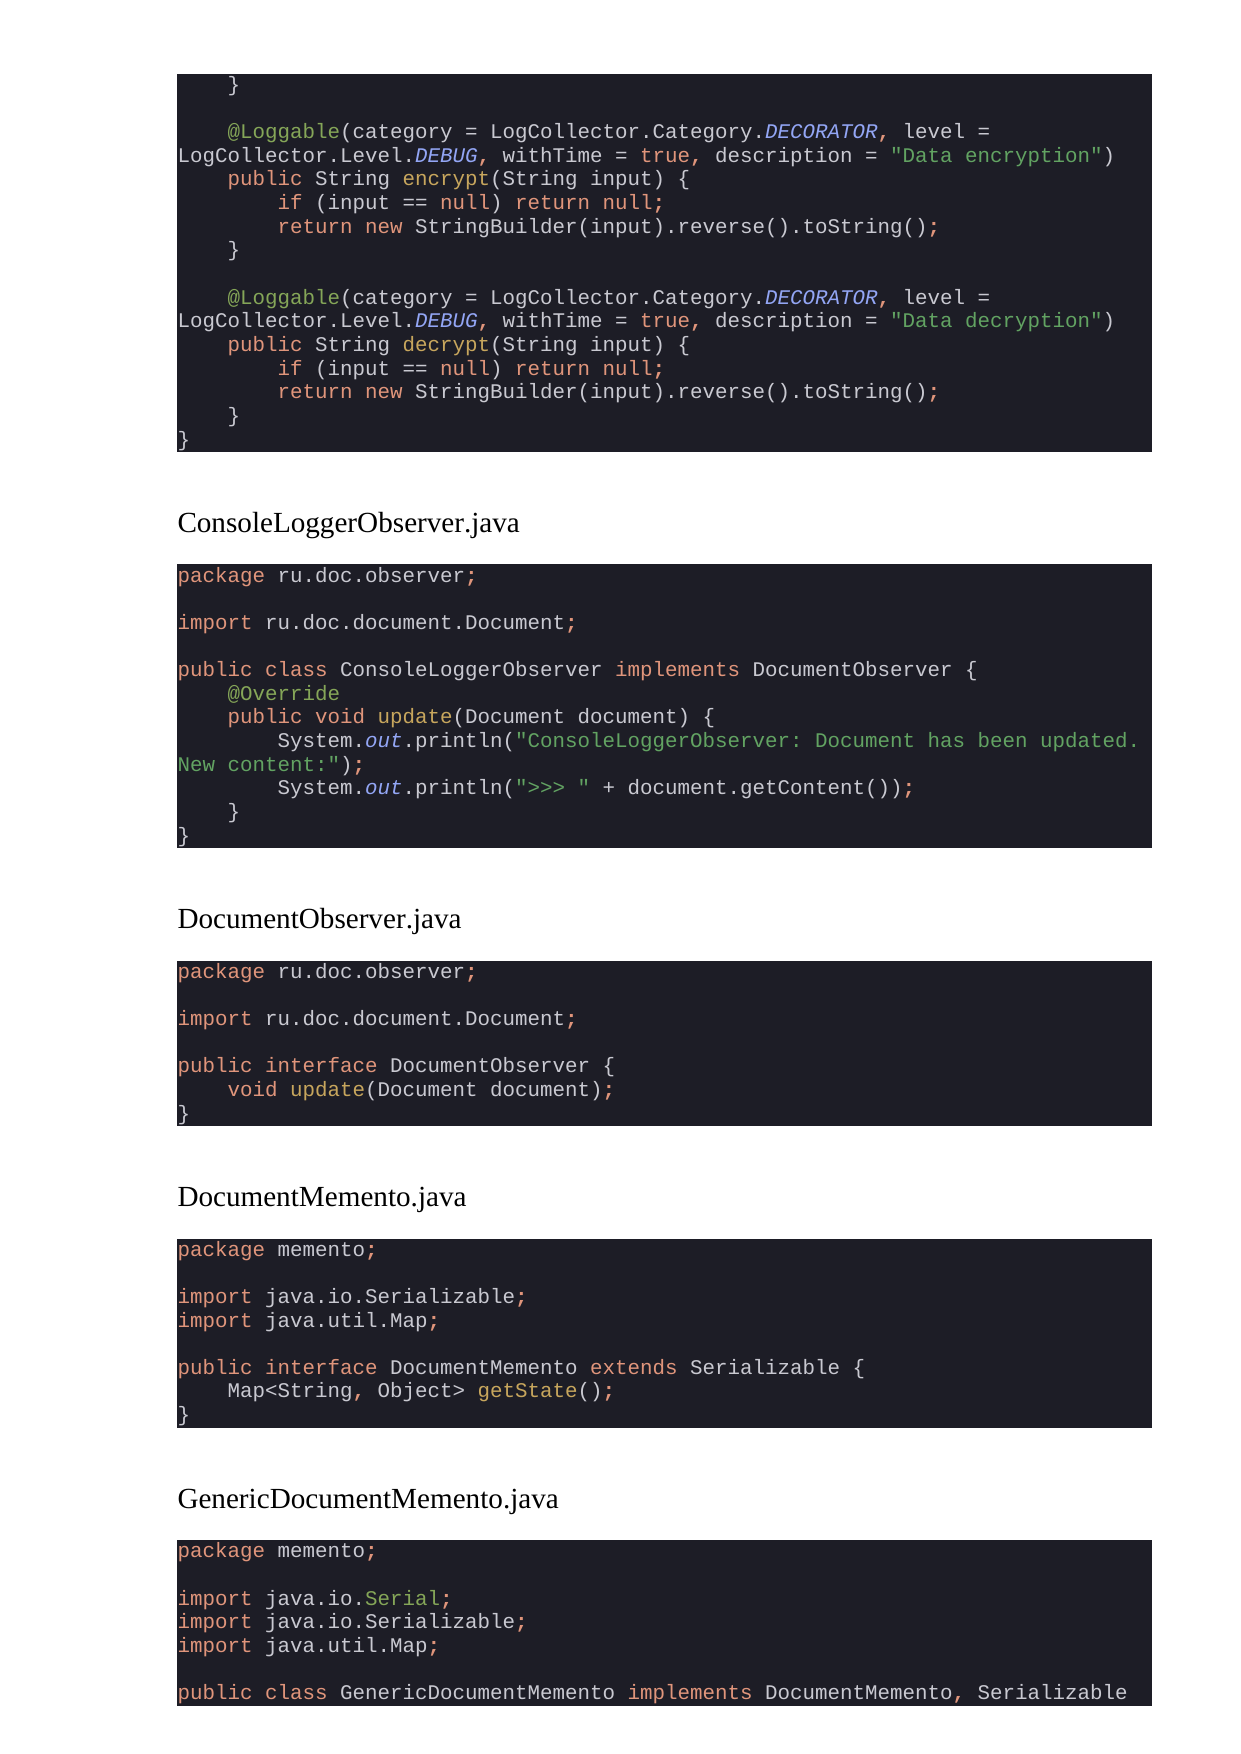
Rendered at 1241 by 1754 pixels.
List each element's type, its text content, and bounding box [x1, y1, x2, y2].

text package memento; import java.io.Serializable; import java.util.Map; public interface DocumentMemento extends Serializable { Map<String, Object> getState(); } [177, 1239, 1152, 1428]
text DocumentObserver.java [177, 901, 1152, 935]
text DocumentMemento.java [177, 1179, 1152, 1213]
text package ru.doc.observer; import ru.doc.document.Document; public interface DocumentObserver { void update(Document document); } [177, 961, 1152, 1126]
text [177, 1540, 1152, 1706]
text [177, 74, 1152, 452]
text ConsoleLoggerObserver.java [177, 505, 1152, 539]
text package ru.doc.observer; import ru.doc.document.Document; public class ConsoleLoggerObserver implements DocumentObserver { @Override public void update(Document document) { System.out.println("ConsoleLoggerObserver: Document has been updated. New content:"); System.out.println(">>> " + document.getContent()); } } [177, 564, 1152, 848]
text GenericDocumentMemento.java [177, 1481, 1152, 1514]
